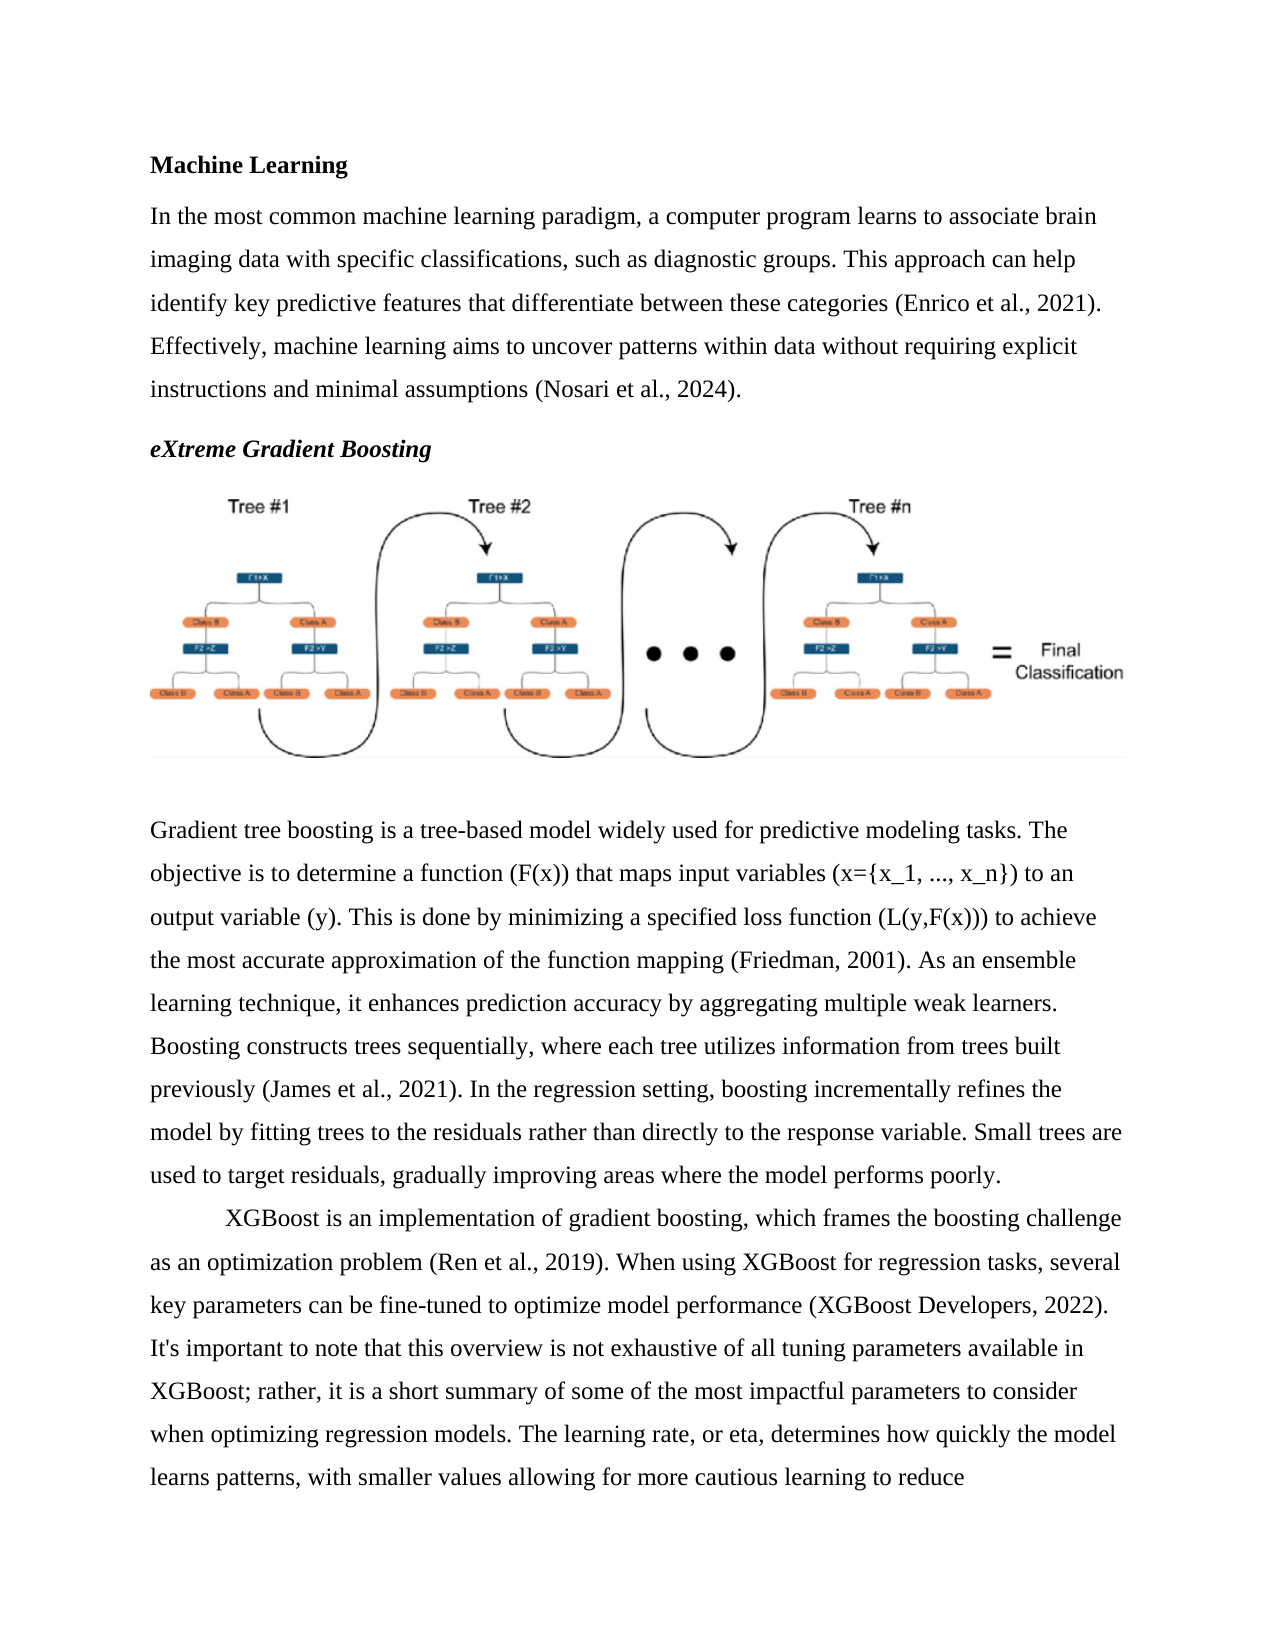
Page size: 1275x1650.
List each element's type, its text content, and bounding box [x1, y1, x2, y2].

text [150, 1203, 1125, 1491]
text In the most common machine learning paradigm, a computer program learns to associate brain imaging data with specific classifications, such as diagnostic groups. This approach can help identify key predictive features that differentiate between these categories (Enrico et al., 2021). Effectively, machine learning aims to uncover patterns within data without requiring explicit instructions and minimal assumptions (Nosari et al., 2024). [150, 201, 1125, 403]
text Machine Learning [150, 150, 1125, 179]
picture [150, 499, 1125, 758]
text eXtreme Gradient Boosting [150, 434, 1125, 462]
text Gradient tree boosting is a tree-based model widely used for predictive modeling tasks. The objective is to determine a function (F(x)) that maps input variables (x={x_1, ..., x_n}) to an output variable (y). This is done by minimizing a specified loss function (L(y,F(x))) to achieve the most accurate approximation of the function mapping (Friedman, 2001). As an ensemble learning technique, it enhances prediction accuracy by aggregating multiple weak learners. Boosting constructs trees sequentially, where each tree utilizes information from trees built previously (James et al., 2021). In the regression setting, boosting incrementally refines the model by fitting trees to the residuals rather than directly to the response variable. Small trees are used to target residuals, gradually improving areas where the model performs poorly. [150, 815, 1125, 1189]
